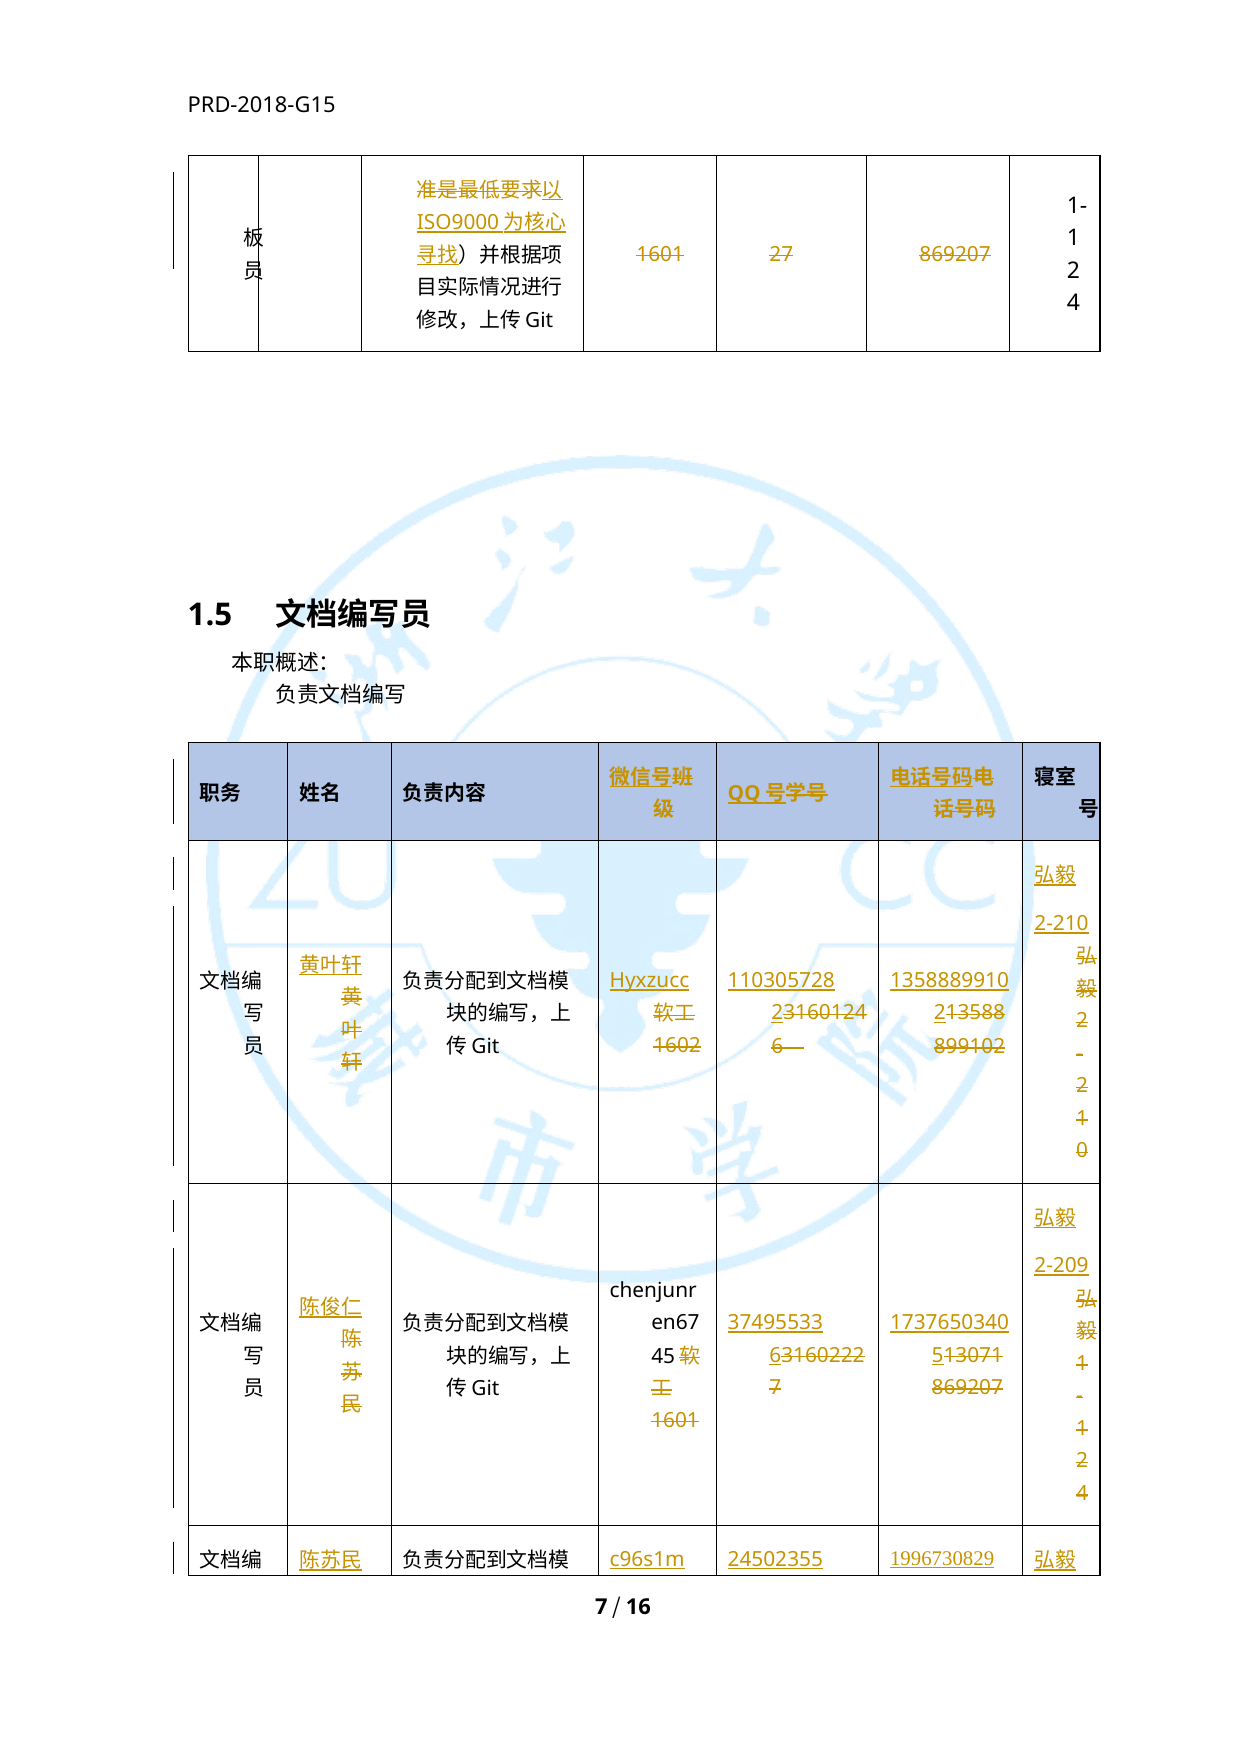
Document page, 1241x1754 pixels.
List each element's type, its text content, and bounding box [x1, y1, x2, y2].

table_cell [879, 841, 1022, 1182]
table_cell 负责分配到文档模块的编写，上传Git [392, 1184, 598, 1525]
table_cell [288, 841, 391, 1182]
table_cell [717, 1184, 878, 1525]
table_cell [362, 156, 583, 351]
table_cell [599, 841, 716, 1182]
table_cell chenjunren6745 [599, 1184, 716, 1525]
table_header [879, 743, 1022, 840]
table_cell [288, 1526, 391, 1574]
table_cell [1023, 1184, 1099, 1525]
table_cell [1023, 1526, 1099, 1574]
table_header 寝室号 [1023, 743, 1099, 840]
table_cell 弘毅1-124 [1010, 156, 1099, 351]
table_cell [879, 1184, 1022, 1525]
table_cell 文档编写员 [189, 1526, 287, 1574]
table_cell 文档编写员 [189, 1184, 287, 1525]
table_header 负责内容 [392, 743, 598, 840]
table_cell [599, 1526, 716, 1574]
table_cell [717, 841, 878, 1182]
text 负责文档编写 [231, 677, 1053, 709]
table_cell [717, 1526, 878, 1574]
table_header [599, 743, 716, 840]
text 文档编写员 [187, 579, 1053, 644]
text 本职概述： [231, 644, 1053, 677]
table_cell [879, 1526, 1022, 1574]
table_cell 文档模板员 [189, 156, 258, 351]
table_cell [288, 1184, 391, 1525]
table_cell [717, 156, 866, 351]
table_cell [584, 156, 716, 351]
table_cell 文档编写员 [189, 841, 287, 1182]
table_header 职务 [189, 743, 287, 840]
table_cell 陈苏民 [259, 156, 361, 351]
table_header [717, 743, 878, 840]
table_cell [1023, 841, 1099, 1182]
table_header 姓名 [288, 743, 391, 840]
table_cell [867, 156, 1009, 351]
table_cell 负责分配到文档模块的编写，上传Git [392, 841, 598, 1182]
table_cell 负责分配到文档模块的编写，上传Git [392, 1526, 598, 1574]
